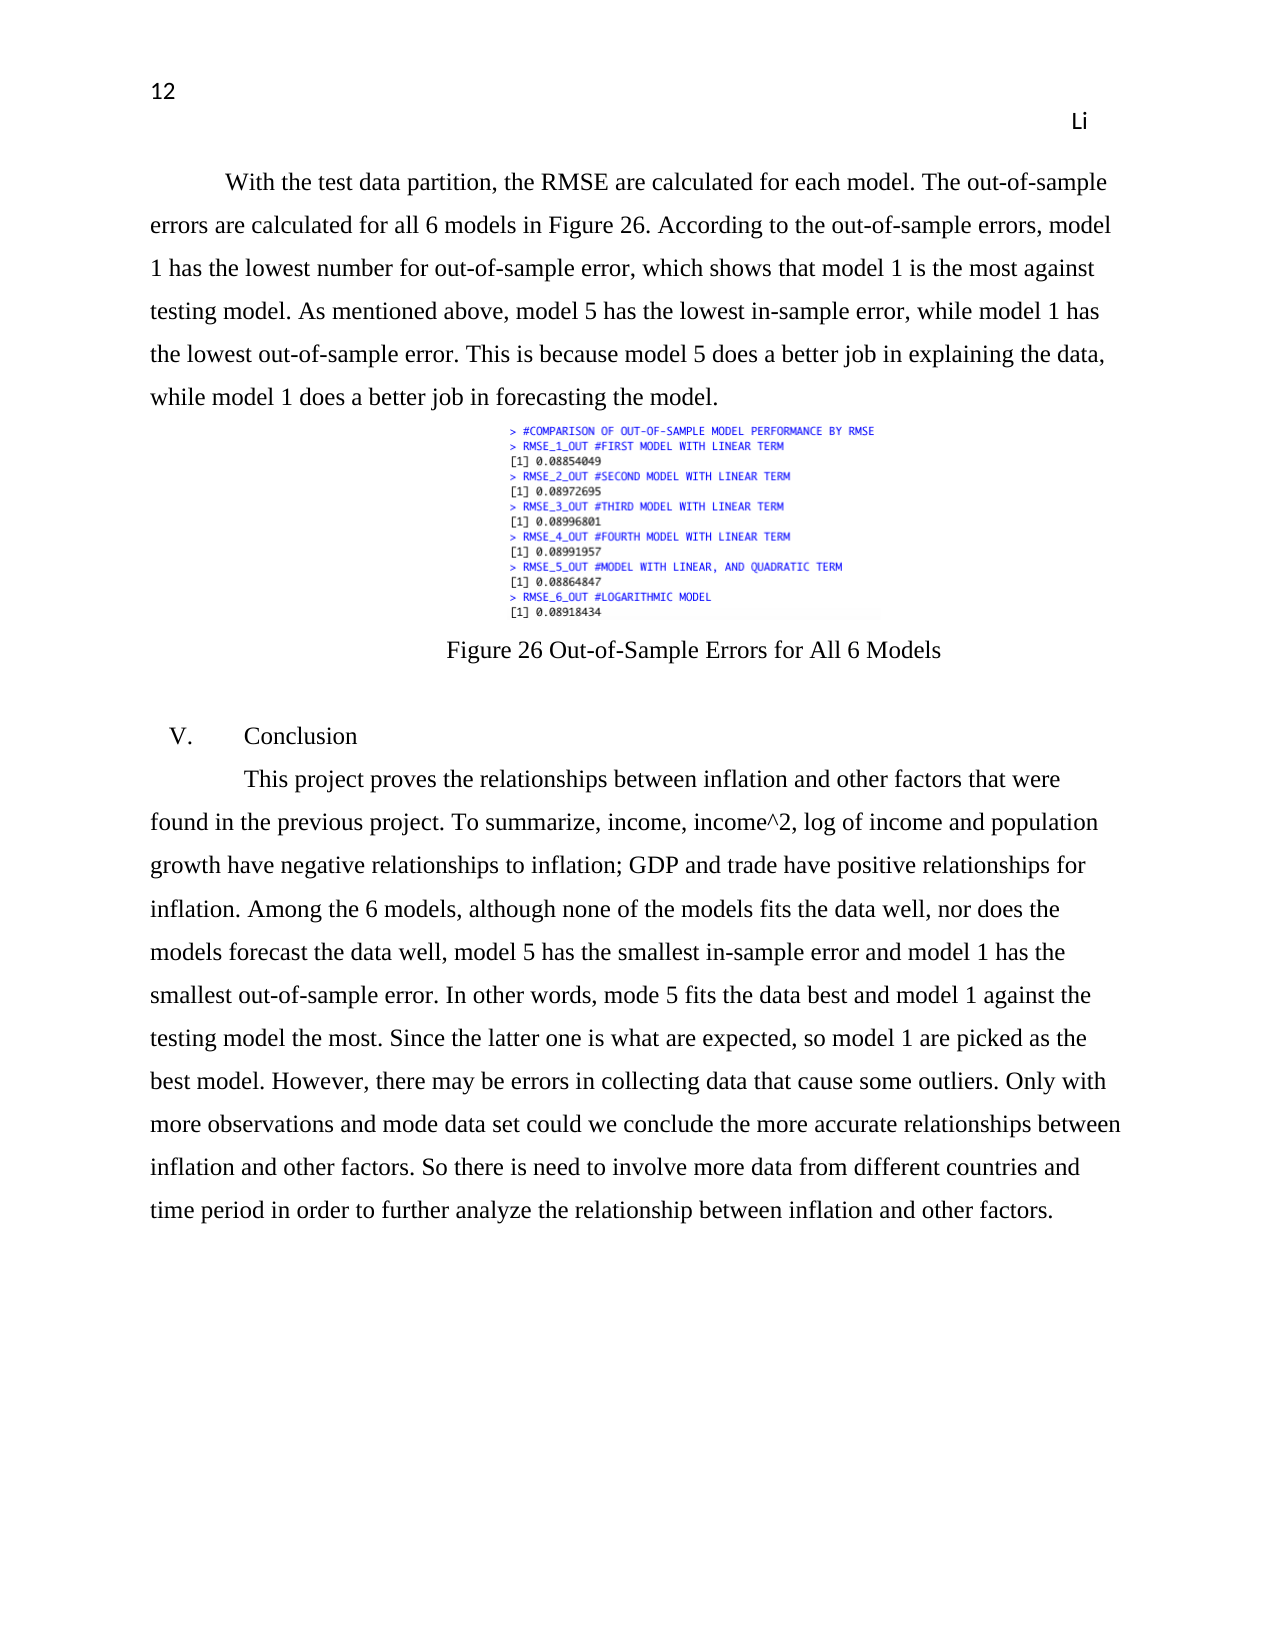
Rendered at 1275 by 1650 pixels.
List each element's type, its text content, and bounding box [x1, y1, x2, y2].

list Figure 26 Out-of-Sample Errors for All 6 Models [262, 635, 1125, 664]
text found in the previous project. To summarize, income, income^2, log of income and population growth have negative relationships to inflation; GDP and trade have positive relationships for inflation. Among the 6 models, although none of the models fits the data well, nor does the models forecast the data well, model 5 has the smallest in-sample error and model 1 has the smallest out-of-sample error. In other words, mode 5 fits the data best and model 1 against the testing model the most. Since the latter one is what are expected, so model 1 are picked as the best model. However, there may be errors in collecting data that cause some outliers. Only with more observations and mode data set could we conclude the more accurate relationships between inflation and other factors. So there is need to involve more data from different countries and time period in order to further analyze the relationship between inflation and other factors. [150, 807, 1125, 1224]
text With the test data partition, the RMSE are calculated for each model. The out-of-sample [225, 167, 1125, 195]
text errors are calculated for all 6 models in Figure 26. According to the out-of-sample errors, model 1 has the lowest number for out-of-sample error, which shows that model 1 is the most against testing model. As mentioned above, model 5 has the lowest in-sample error, while model 1 has the lowest out-of-sample error. This is because model 5 does a better job in explaining the data, while model 1 does a better job in forecasting the model. [150, 210, 1125, 411]
list Conclusion [169, 721, 1125, 750]
list This project proves the relationships between inflation and other factors that were [244, 764, 1125, 793]
picture [506, 425, 881, 620]
